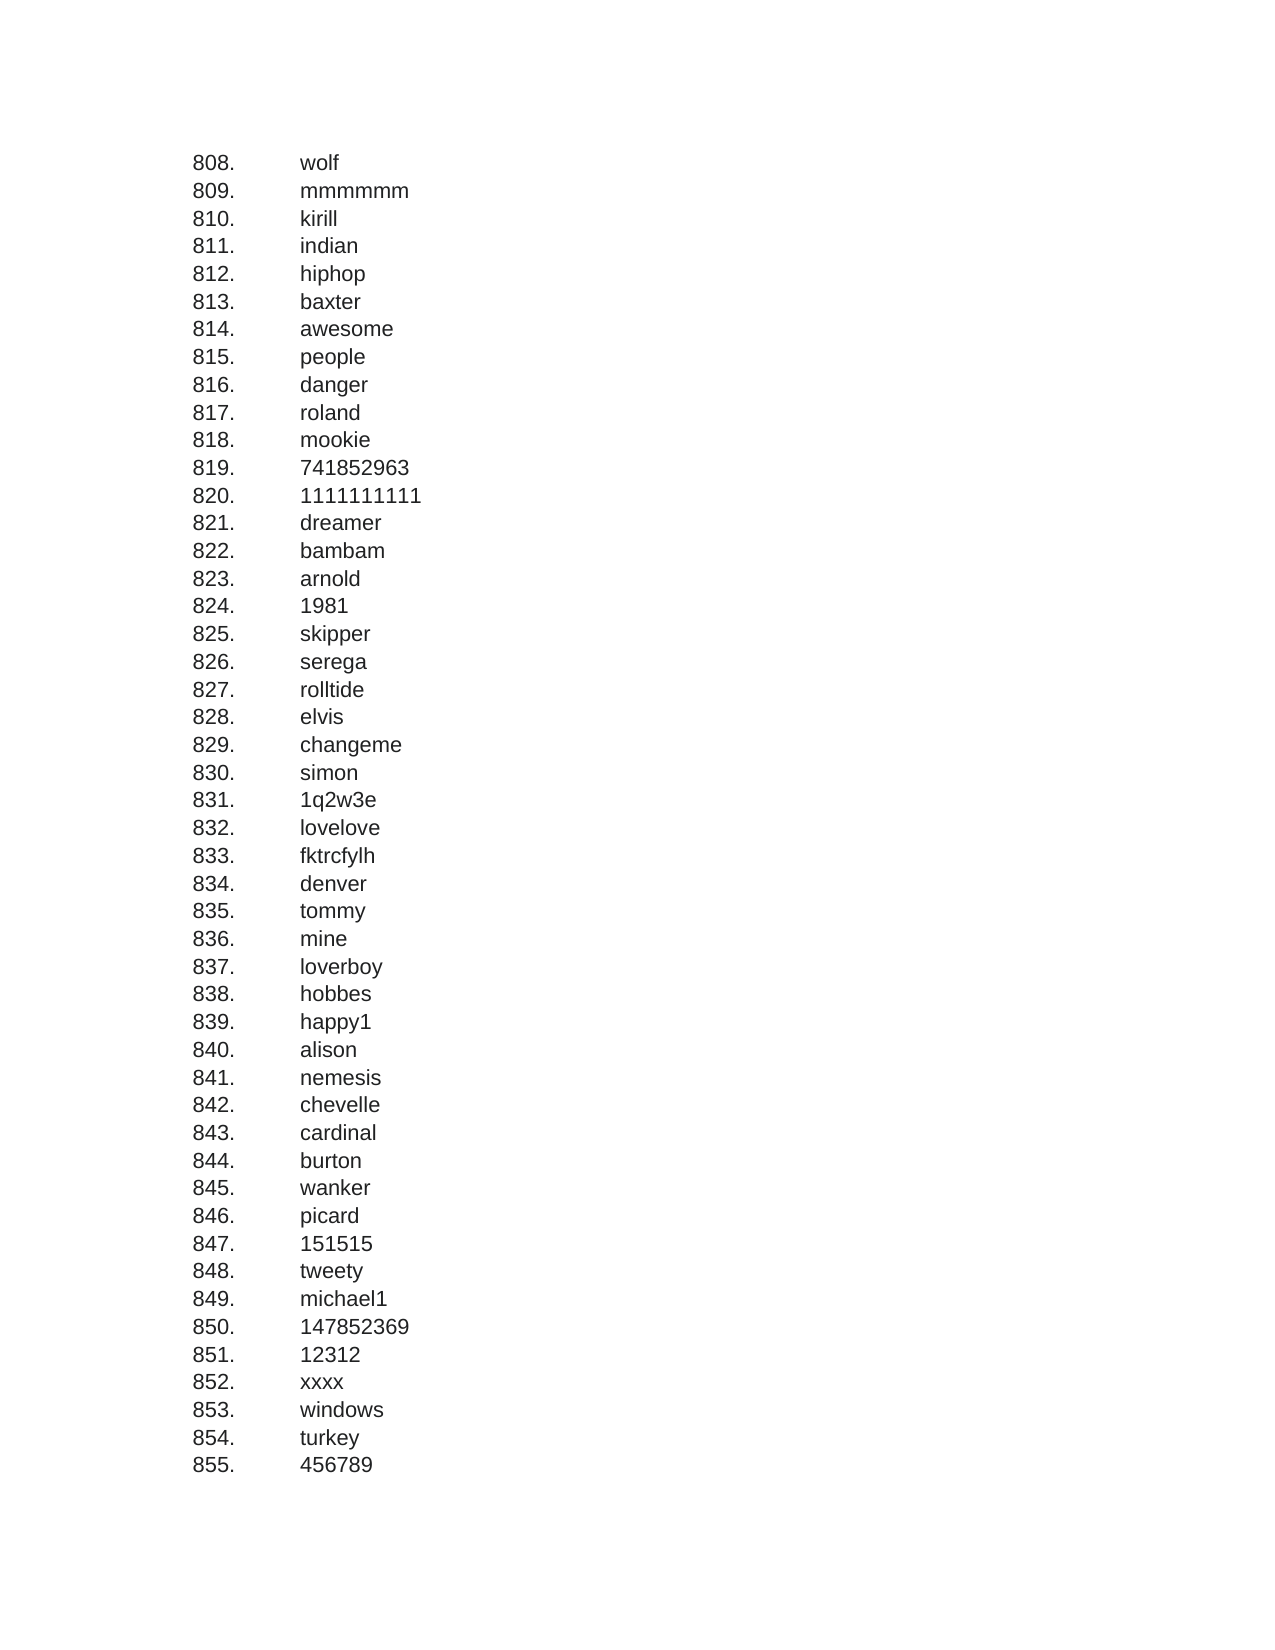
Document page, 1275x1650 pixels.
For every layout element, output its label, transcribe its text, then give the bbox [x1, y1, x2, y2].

list simon [192, 759, 1125, 785]
list people [192, 344, 1125, 369]
list loverboy [192, 953, 1125, 979]
list chevelle [192, 1092, 1125, 1117]
list 1111111111 [192, 482, 1125, 508]
list kirill [192, 205, 1125, 231]
list 12312 [192, 1341, 1125, 1367]
list elvis [192, 704, 1125, 729]
list arnold [192, 566, 1125, 591]
list dreamer [192, 510, 1125, 535]
list picard [192, 1203, 1125, 1228]
list wolf [192, 150, 1125, 175]
list 741852963 [192, 455, 1125, 480]
list windows [192, 1397, 1125, 1422]
list danger [192, 372, 1125, 397]
list 151515 [192, 1231, 1125, 1256]
list turkey [192, 1424, 1125, 1450]
list serega [192, 649, 1125, 674]
list tommy [192, 898, 1125, 923]
list bambam [192, 538, 1125, 563]
list hiphop [192, 261, 1125, 286]
list awesome [192, 316, 1125, 341]
list wanker [192, 1175, 1125, 1200]
list baxter [192, 288, 1125, 314]
list mmmmmm [192, 178, 1125, 203]
list cardinal [192, 1120, 1125, 1145]
list mookie [192, 427, 1125, 452]
list xxxx [192, 1369, 1125, 1394]
list 147852369 [192, 1314, 1125, 1339]
list tweety [192, 1258, 1125, 1283]
list indian [192, 233, 1125, 258]
list rolltide [192, 676, 1125, 702]
list denver [192, 870, 1125, 896]
list nemesis [192, 1064, 1125, 1089]
list 456789 [192, 1452, 1125, 1477]
list mine [192, 926, 1125, 951]
list michael1 [192, 1286, 1125, 1311]
list fktrcfylh [192, 843, 1125, 868]
list alison [192, 1037, 1125, 1062]
list happy1 [192, 1009, 1125, 1034]
list roland [192, 399, 1125, 424]
list changeme [192, 732, 1125, 757]
list burton [192, 1147, 1125, 1173]
list hobbes [192, 981, 1125, 1006]
list skipper [192, 621, 1125, 646]
list lovelove [192, 815, 1125, 840]
list 1q2w3e [192, 787, 1125, 812]
list 1981 [192, 593, 1125, 618]
